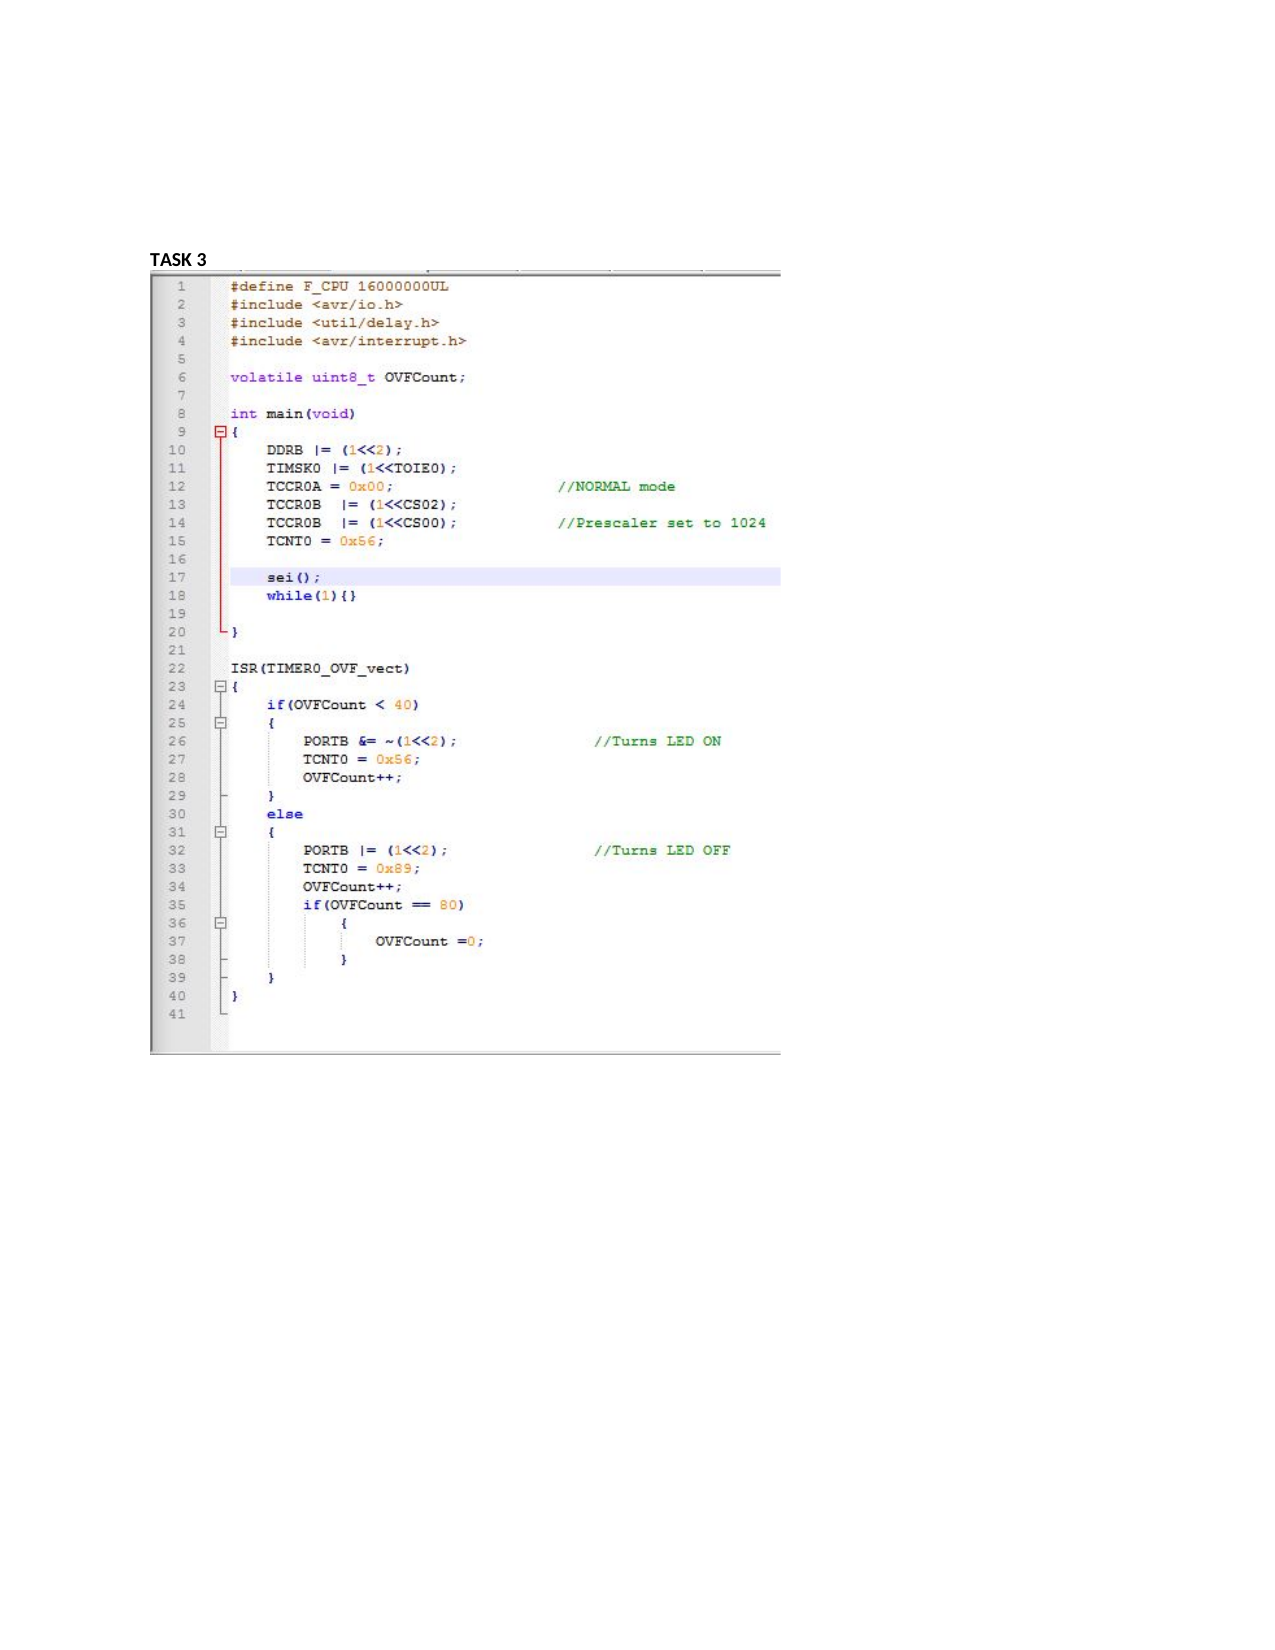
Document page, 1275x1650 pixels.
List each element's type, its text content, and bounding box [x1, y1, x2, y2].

text TASK 3 [150, 247, 1125, 271]
picture [150, 270, 781, 1055]
